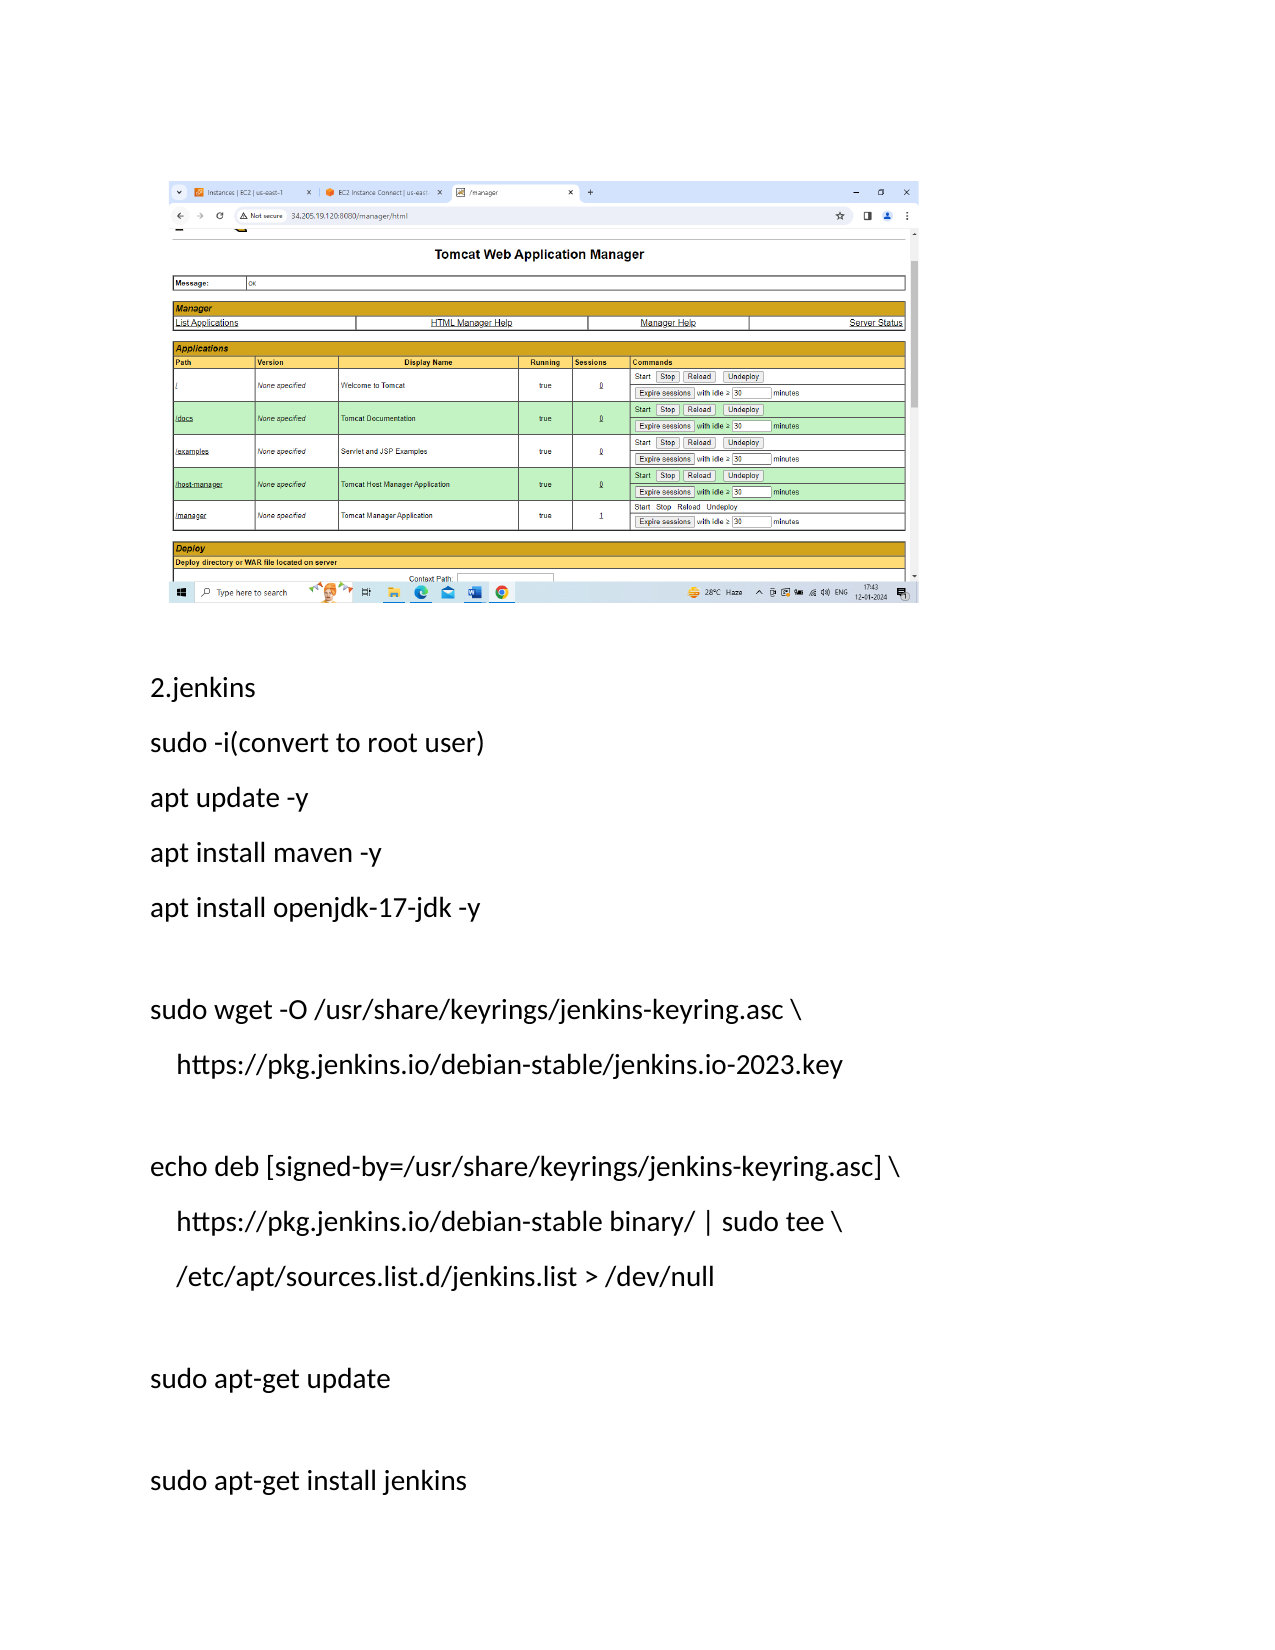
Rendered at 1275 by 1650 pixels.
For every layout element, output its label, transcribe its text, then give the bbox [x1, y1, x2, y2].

text sudo apt-get update [150, 1360, 1125, 1396]
text sudo apt-get install jenkins [150, 1462, 1125, 1498]
text apt install openjdk-17-jdk -y [150, 889, 1125, 925]
text 2.jenkins [150, 669, 1125, 704]
text /etc/apt/sources.list.d/jenkins.list > /dev/null [150, 1258, 1125, 1294]
text sudo -i(convert to root user) [150, 724, 1125, 759]
text https://pkg.jenkins.io/debian-stable/jenkins.io-2023.key [150, 1046, 1125, 1082]
text sudo wget -O /usr/share/keyrings/jenkins-keyring.asc \ [150, 991, 1125, 1027]
text https://pkg.jenkins.io/debian-stable binary/ | sudo tee \ [150, 1203, 1125, 1239]
text apt install maven -y [150, 834, 1125, 870]
text apt update -y [150, 779, 1125, 814]
text echo deb [signed-by=/usr/share/keyrings/jenkins-keyring.asc] \ [150, 1148, 1125, 1184]
